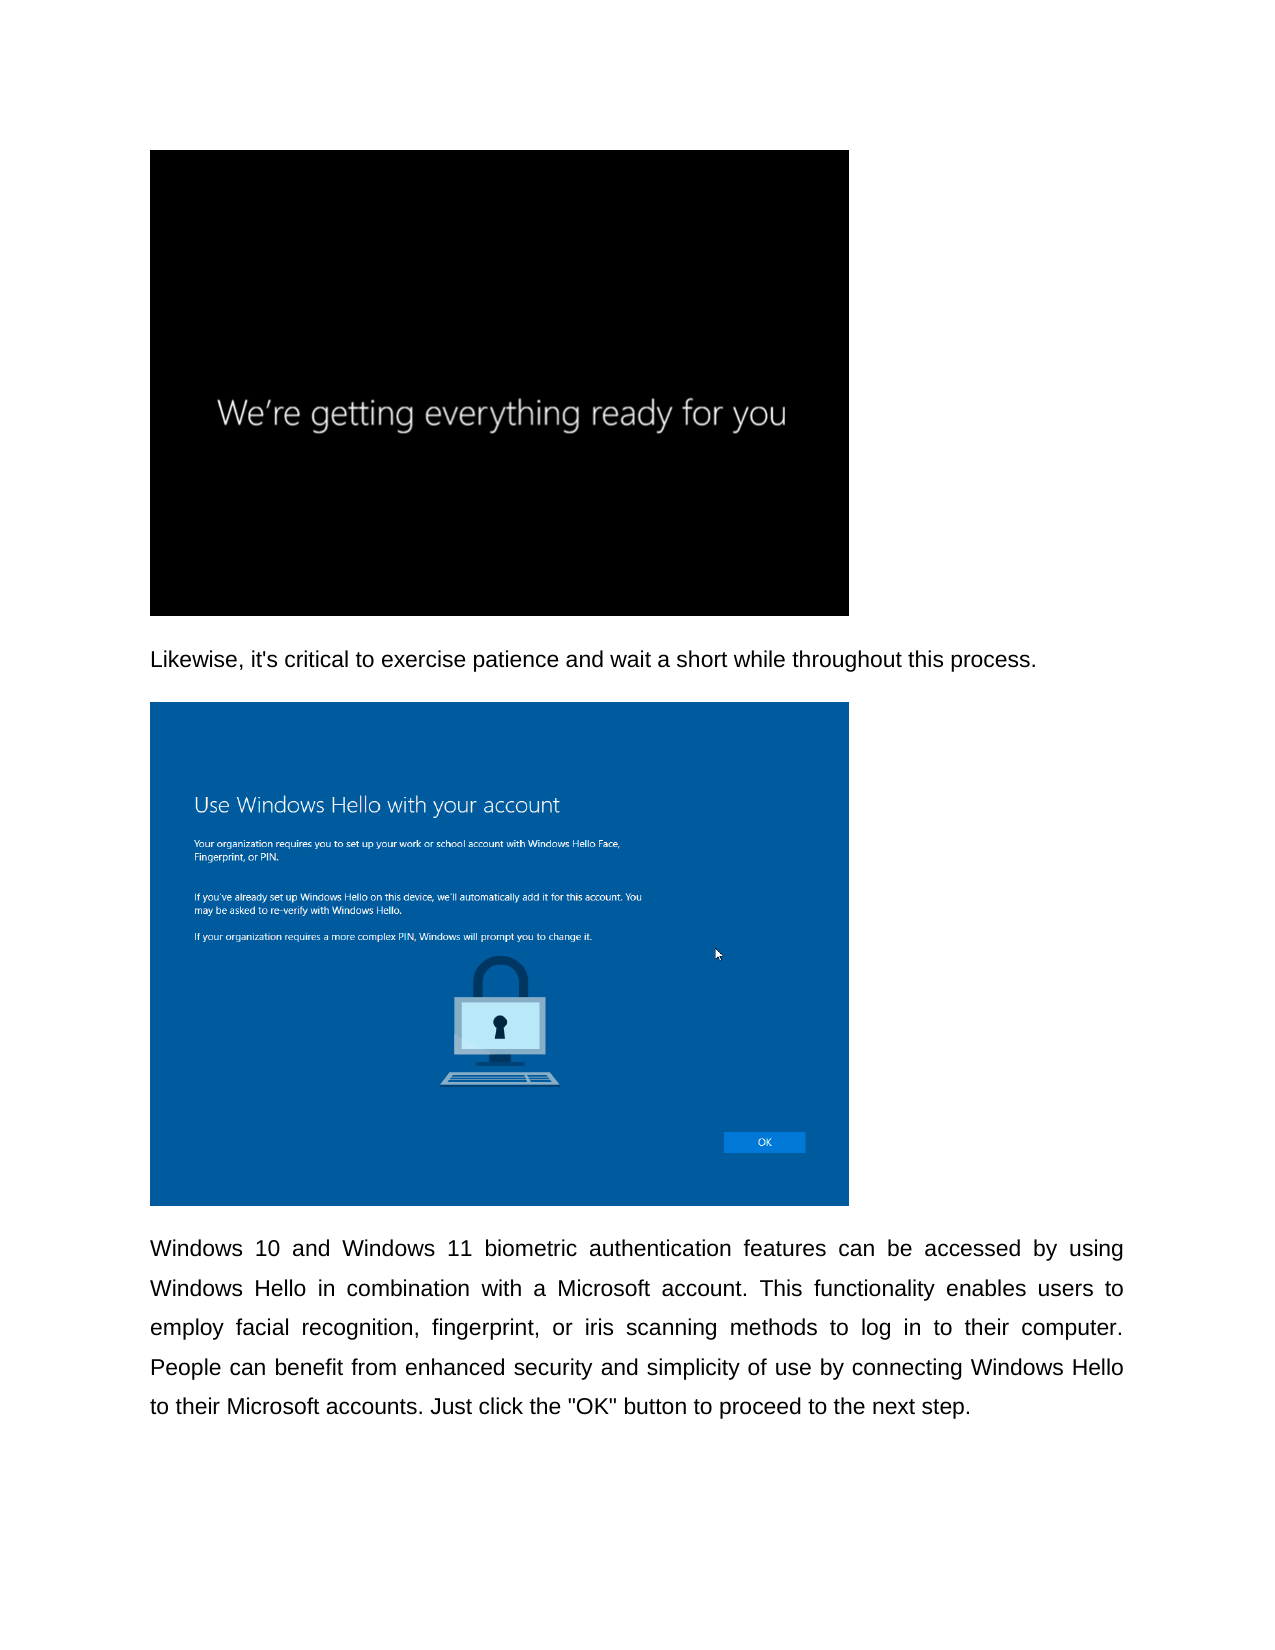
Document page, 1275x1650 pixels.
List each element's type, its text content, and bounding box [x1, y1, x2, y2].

text Windows 10 and Windows 11 biometric authentication features can be accessed by using Windows Hello in combination with a Microsoft account. This functionality enables users to employ facial recognition, fingerprint, or iris scanning methods to log in to their computer. People can benefit from enhanced security and simplicity of use by connecting Windows Hello to their Microsoft accounts. Just click the "OK" button to proceed to the next step. [150, 1235, 1125, 1419]
picture [150, 150, 849, 616]
picture [150, 702, 849, 1206]
text Likewise, it's critical to exercise patience and wait a short while throughout this process. [150, 646, 1125, 672]
